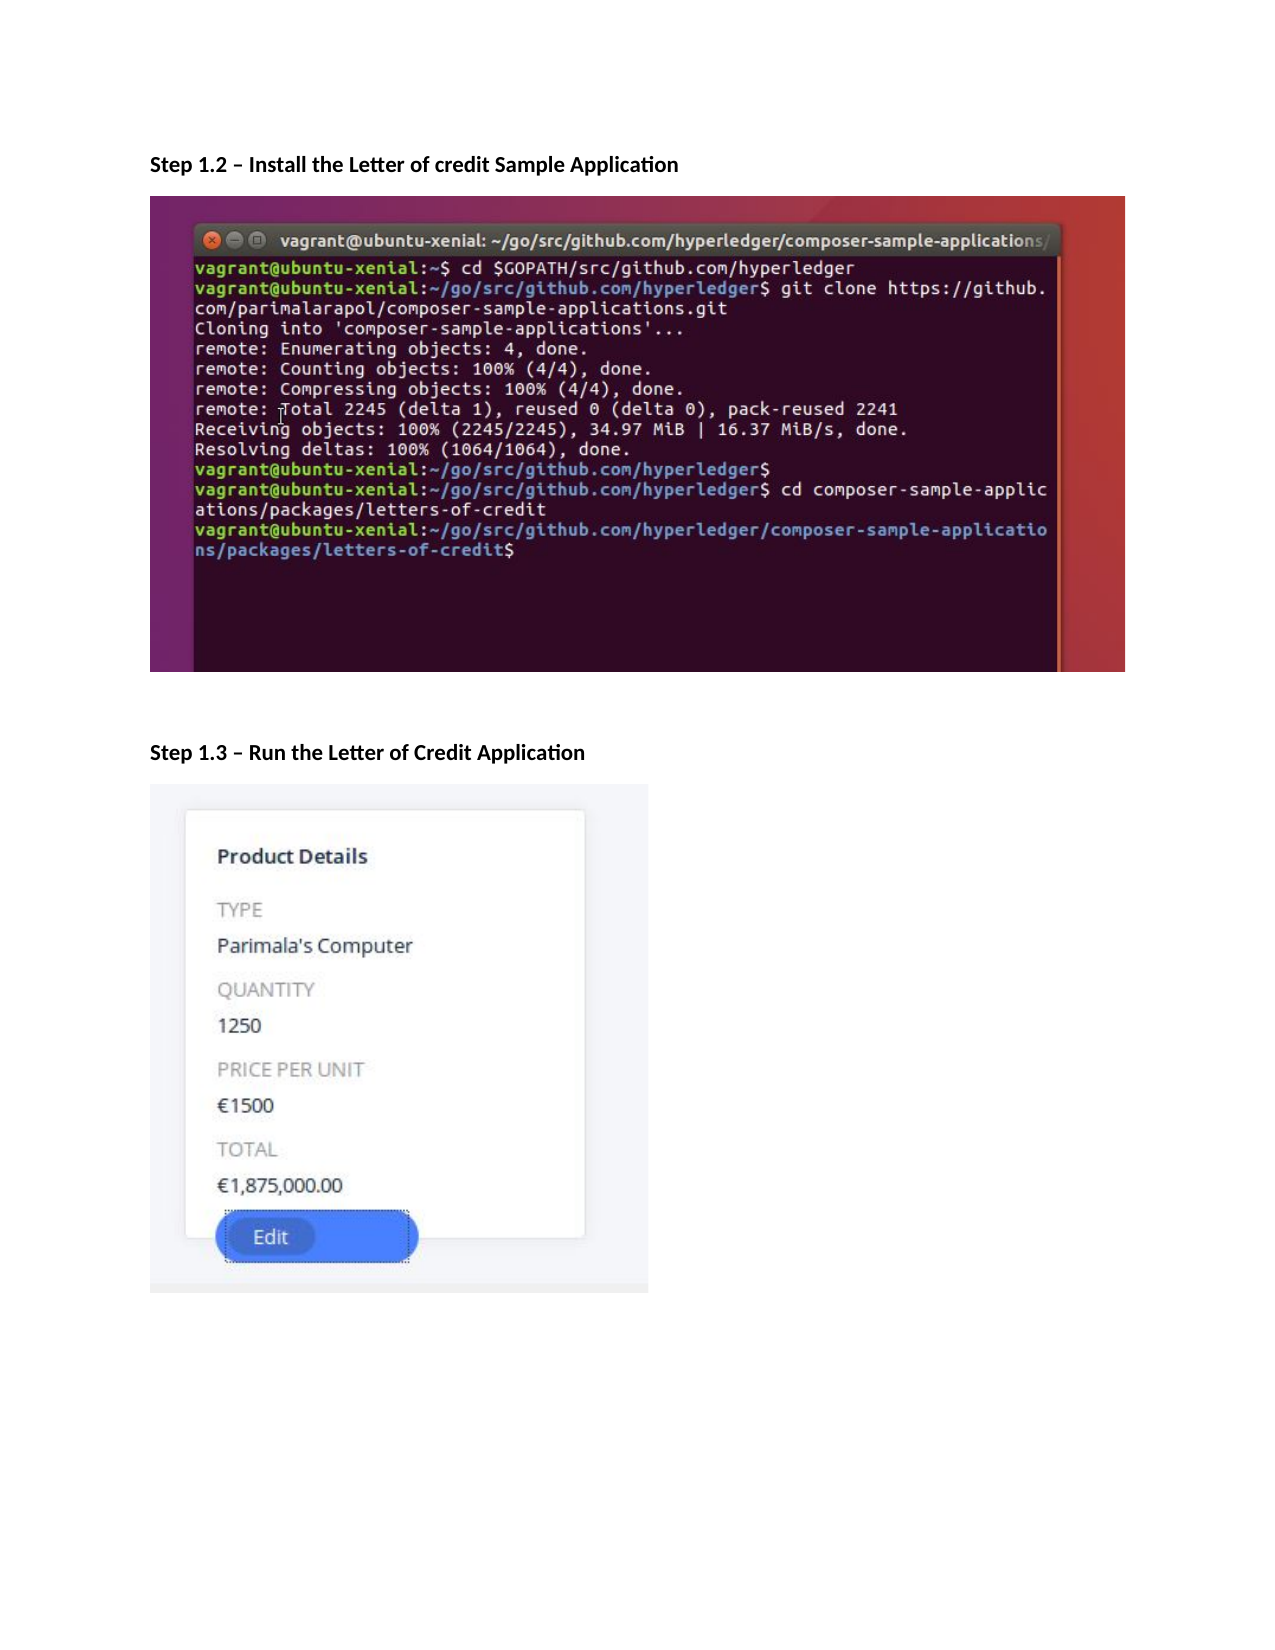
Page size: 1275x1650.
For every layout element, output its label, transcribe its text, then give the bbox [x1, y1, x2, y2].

text Step 1.2 – Install the Letter of credit Sample Application [150, 150, 1125, 178]
picture [150, 196, 1125, 672]
picture [150, 784, 649, 1293]
text Step 1.3 – Run the Letter of Credit Application [150, 738, 1125, 766]
